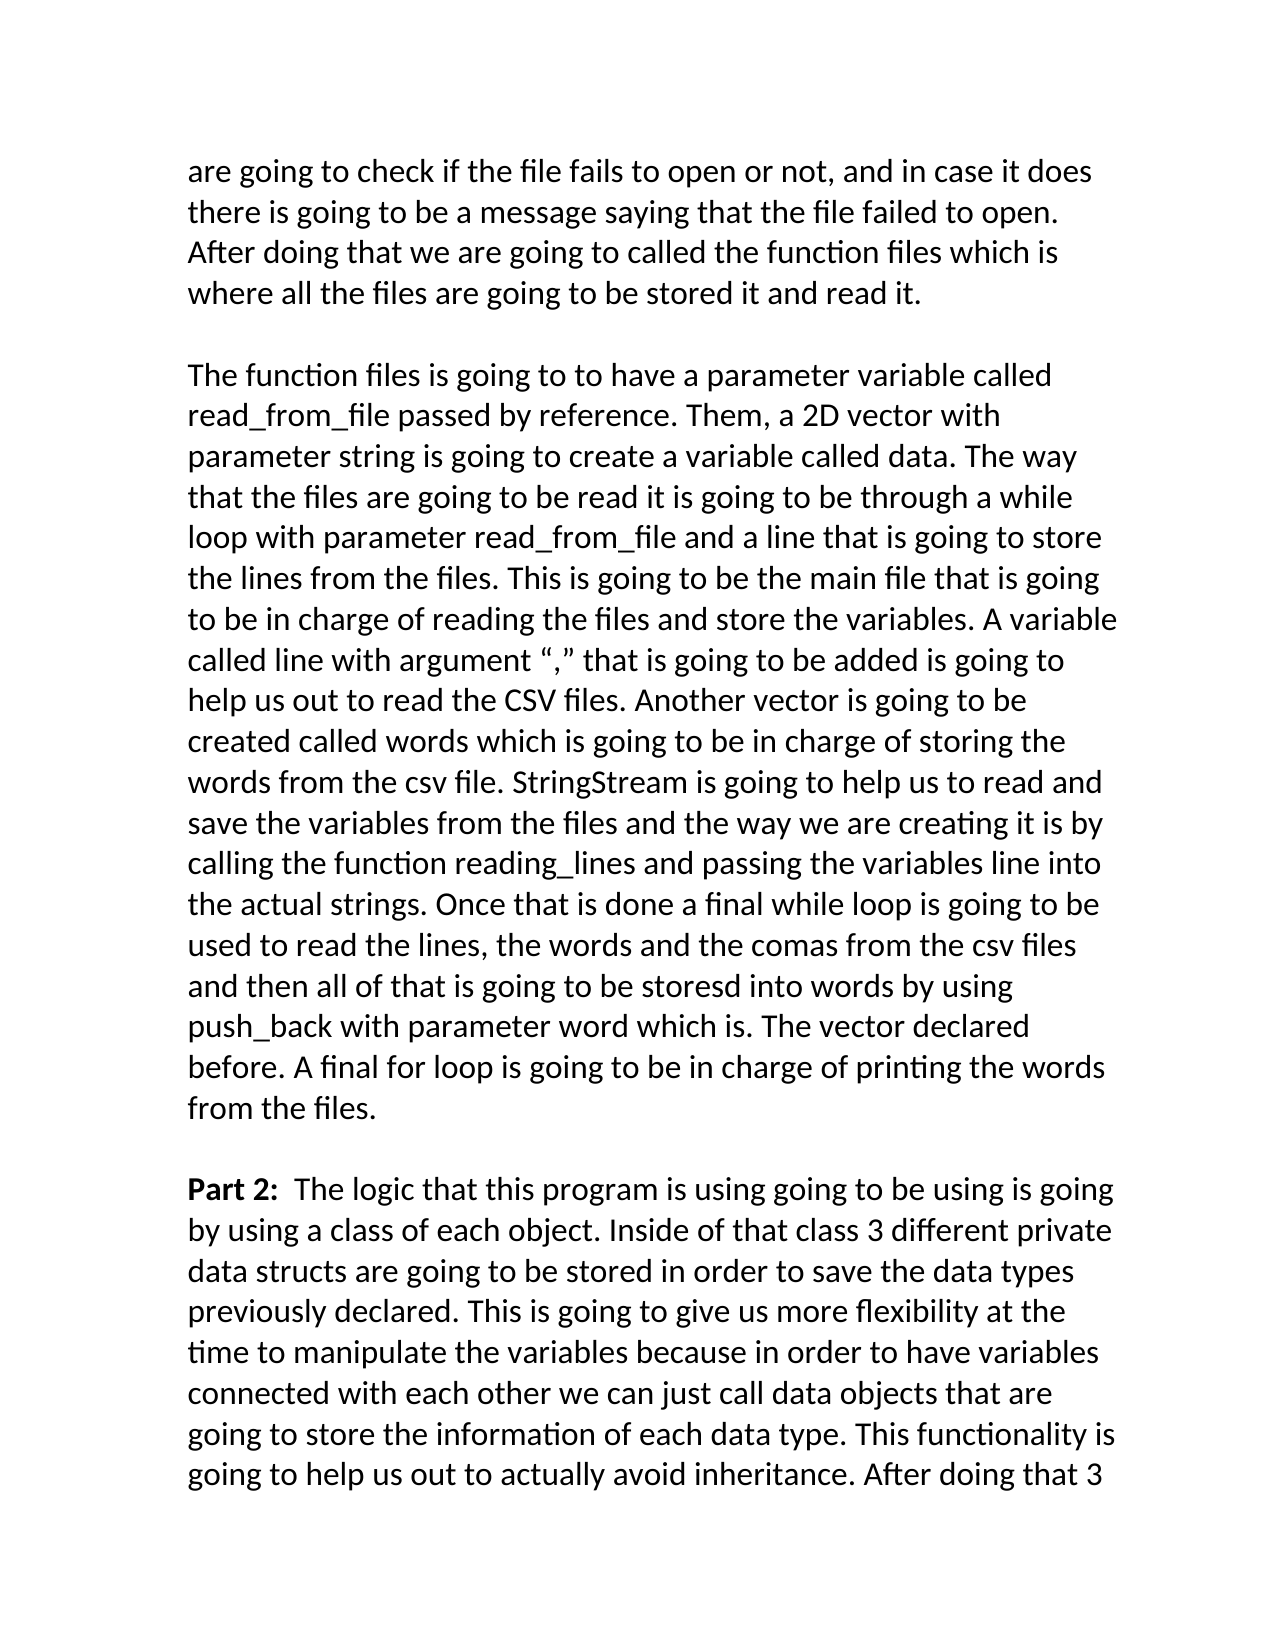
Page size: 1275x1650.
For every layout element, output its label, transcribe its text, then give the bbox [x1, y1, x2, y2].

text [187, 1168, 1125, 1494]
text The function files is going to to have a parameter variable called read_from_file passed by reference. Them, a 2D vector with parameter string is going to create a variable called data. The way that the files are going to be read it is going to be through a while loop with parameter read_from_file and a line that is going to store the lines from the files. This is going to be the main file that is going to be in charge of reading the files and store the variables. A variable called line with argument “,” that is going to be added is going to help us out to read the CSV files. Another vector is going to be created called words which is going to be in charge of storing the words from the csv file. StringStream is going to help us to read and save the variables from the files and the way we are creating it is by calling the function reading_lines and passing the variables line into the actual strings. Once that is done a final while loop is going to be used to read the lines, the words and the comas from the csv files and then all of that is going to be storesd into words by using push_back with parameter word which is. The vector declared before. A final for loop is going to be in charge of printing the words from the files. [187, 354, 1125, 1127]
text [187, 150, 1125, 313]
